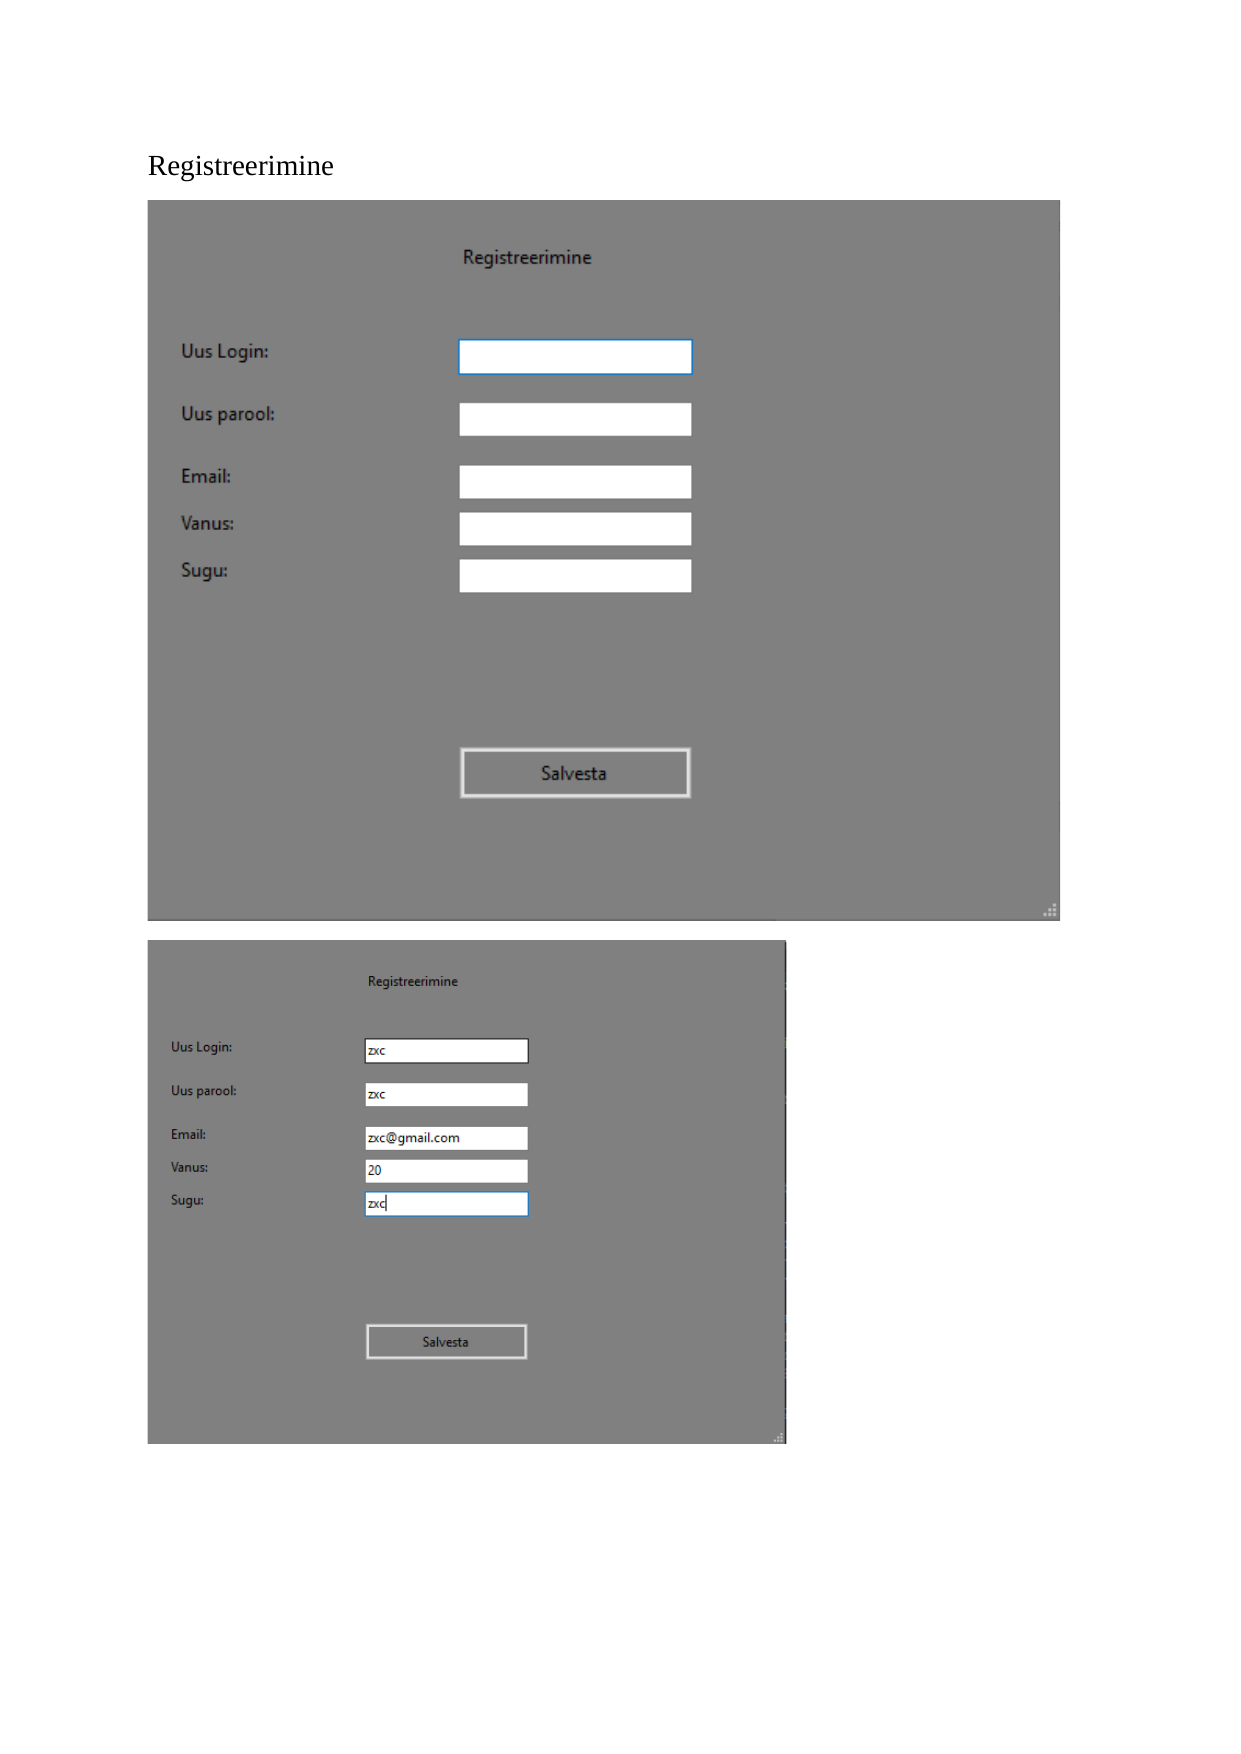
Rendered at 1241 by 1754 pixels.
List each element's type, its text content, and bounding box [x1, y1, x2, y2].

text Registreerimine [148, 148, 1093, 181]
picture [147, 940, 787, 1444]
picture [147, 200, 1061, 921]
